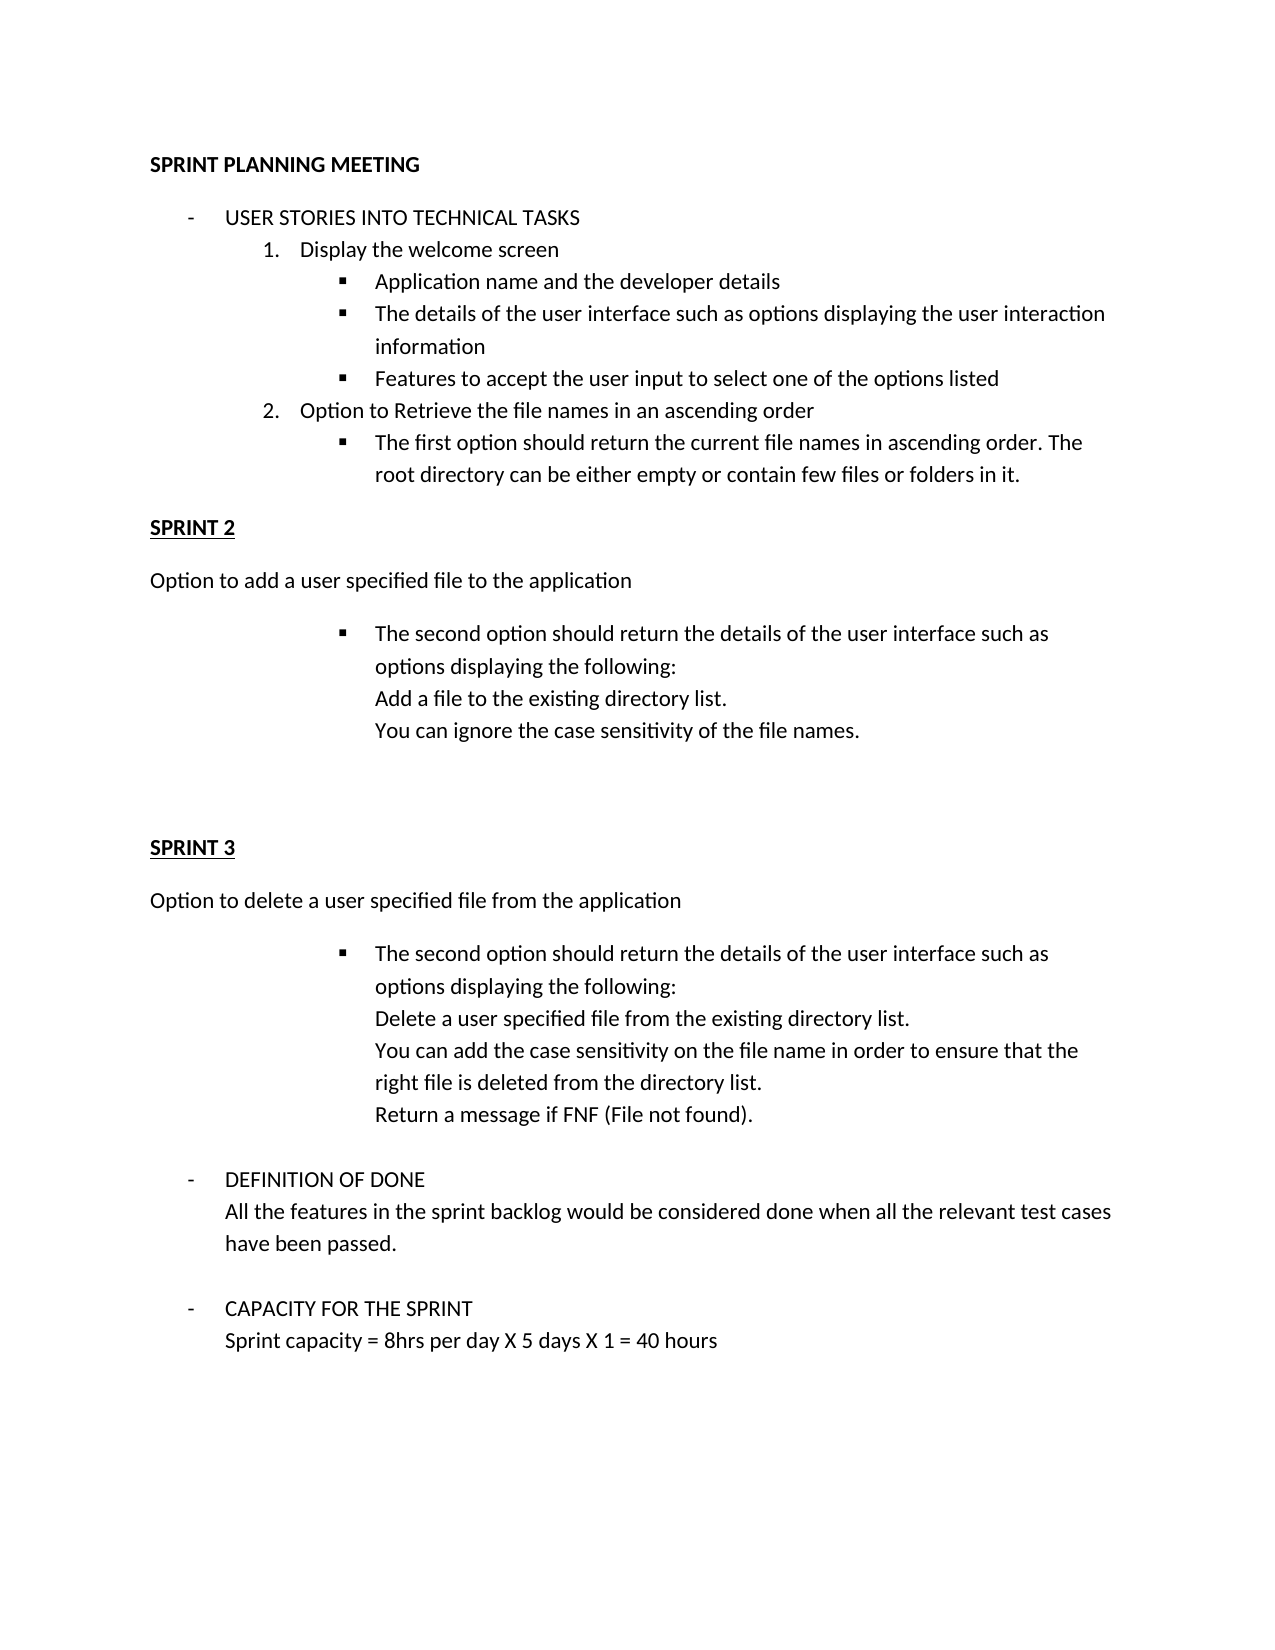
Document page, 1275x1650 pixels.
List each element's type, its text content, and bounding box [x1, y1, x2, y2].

list Delete a user specified file from the existing directory list. [375, 1004, 1125, 1032]
list The second option should return the details of the user interface such as options displaying the following: [337, 619, 1125, 680]
list All the features in the sprint backlog would be considered done when all the relevant test cases have been passed. [225, 1197, 1125, 1257]
list Features to accept the user input to select one of the options listed [337, 364, 1125, 392]
list You can ignore the case sensitivity of the file names. [375, 716, 1125, 744]
list The details of the user interface such as options displaying the user interaction information [337, 299, 1125, 360]
list The second option should return the details of the user interface such as options displaying the following: [337, 939, 1125, 1000]
list CAPACITY FOR THE SPRINT [187, 1294, 1125, 1322]
list The first option should return the current file names in ascending order. The root directory can be either empty or contain few files or folders in it. [337, 428, 1125, 488]
text Option to add a user specified file to the application [150, 567, 1125, 594]
list Application name and the developer details [337, 267, 1125, 295]
list Sprint capacity = 8hrs per day X 5 days X 1 = 40 hours [225, 1326, 1125, 1354]
list Add a file to the existing directory list. [375, 684, 1125, 712]
list DEFINITION OF DONE [187, 1165, 1125, 1193]
list You can add the case sensitivity on the file name in order to ensure that the right file is deleted from the directory list. [375, 1036, 1125, 1096]
list Option to Retrieve the file names in an ascending order [262, 396, 1125, 424]
text Option to delete a user specified file from the application [150, 887, 1125, 914]
text SPRINT PLANNING MEETING [150, 150, 1125, 178]
text SPRINT 2 [150, 513, 1125, 542]
list Return a message if FNF (File not found). [375, 1101, 1125, 1128]
text SPRINT 3 [150, 833, 1125, 862]
list USER STORIES INTO TECHNICAL TASKS [187, 203, 1125, 231]
list Display the welcome screen [262, 235, 1125, 263]
